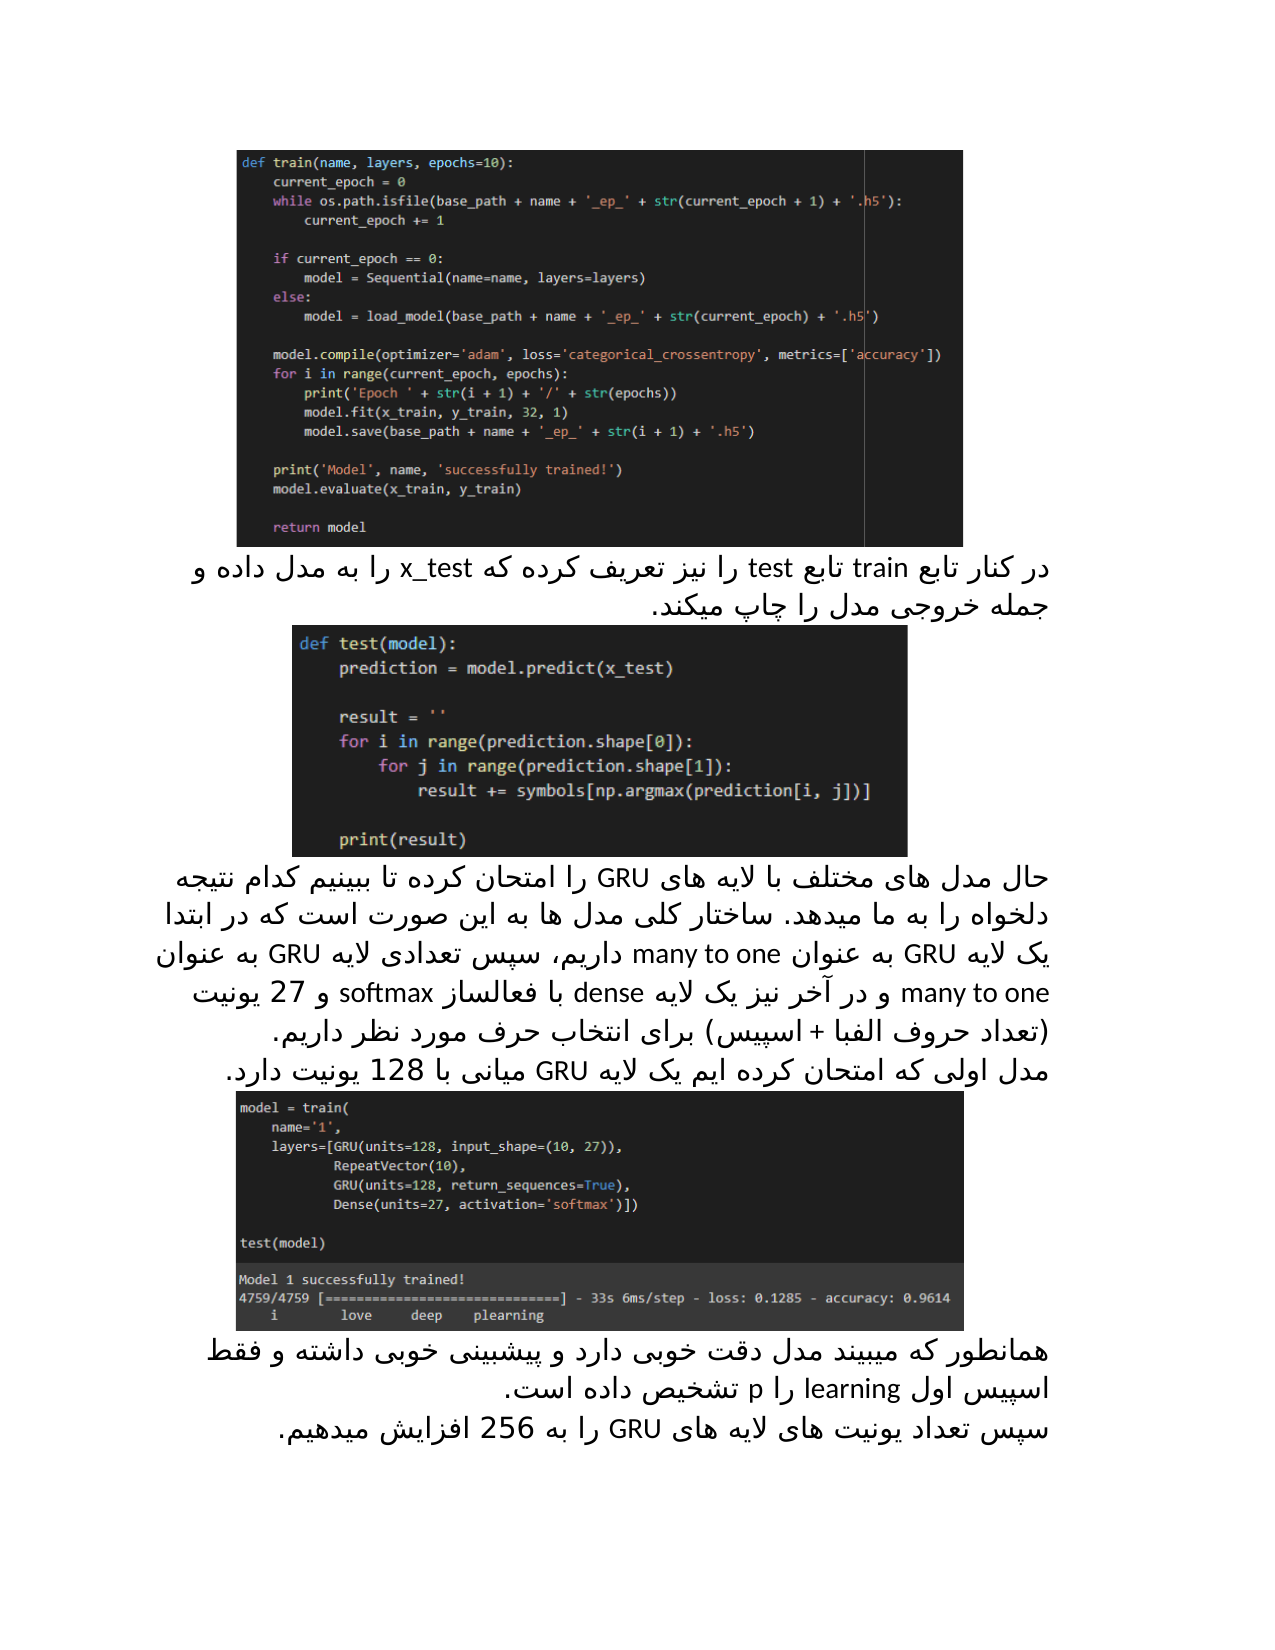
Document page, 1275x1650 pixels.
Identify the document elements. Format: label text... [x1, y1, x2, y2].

list سپس تعداد یونیت های لایه های GRU را به 256 افزایش میدهیم. [150, 1410, 1050, 1445]
picture [235, 1091, 964, 1331]
list حال مدل های مختلف با لایه های GRU را امتحان کرده تا ببینیم کدام نتیجه دلخواه را به ما میدهد. ساختار کلی مدل ها به این صورت است که در ابتدا یک لایه GRU به عنوان many to one داریم، سپس تعدادی لایه GRU به عنوان many to one و در آخر نیز یک لایه dense با فعالساز softmax و 27 یونیت (تعداد حروف الفبا + اسپیس) برای انتخاب حرف مورد نظر داریم. [150, 859, 1050, 1049]
list همانطور که میبیند مدل دقت خوبی دارد و پیشبینی خوبی داشته و فقط اسپیس اول learning را p تشخیص داده است. [150, 1333, 1050, 1406]
picture [292, 625, 908, 857]
list در کنار تابع train تابع test را نیز تعریف کرده که x_test را به مدل داده و جمله خروجی مدل را چاپ میکند. [150, 549, 1050, 622]
picture [236, 150, 964, 547]
list مدل اولی که امتحان کرده ایم یک لایه GRU میانی با 128 یونیت دارد. [150, 1052, 1050, 1088]
